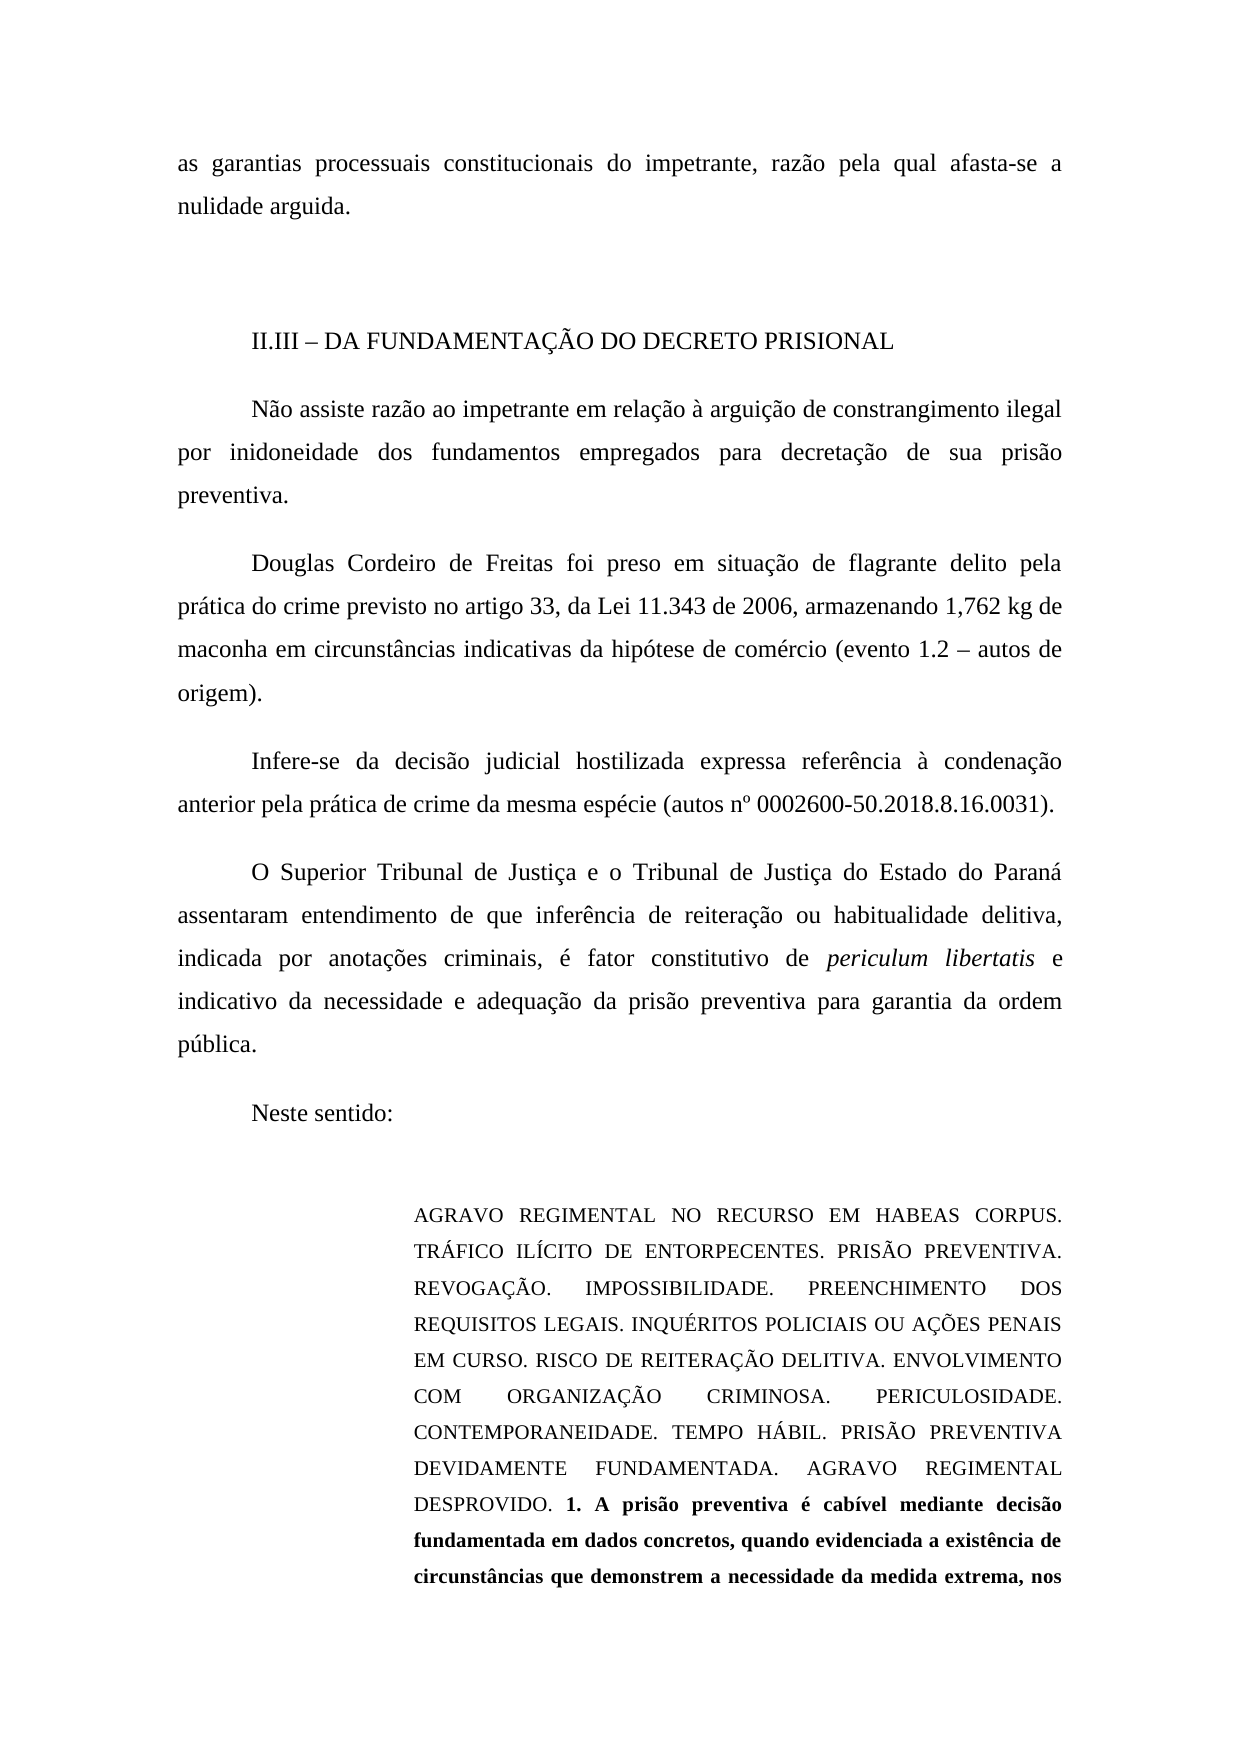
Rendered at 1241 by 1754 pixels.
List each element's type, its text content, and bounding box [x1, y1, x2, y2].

text O Superior Tribunal de Justiça e o Tribunal de Justiça do Estado do Paraná assentaram entendimento de que inferência de reiteração ou habitualidade delitiva, indicada por anotações criminais, é fator constitutivo de periculum libertatis e indicativo da necessidade e adequação da prisão preventiva para garantia da ordem pública. [177, 857, 1063, 1058]
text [177, 148, 1063, 219]
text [413, 1203, 1063, 1588]
text Neste sentido: [177, 1098, 1063, 1126]
text II.III – DA FUNDAMENTAÇÃO DO DECRETO PRISIONAL [177, 326, 1063, 354]
text Infere-se da decisão judicial hostilizada expressa referência à condenação anterior pela prática de crime da mesma espécie (autos nº 0002600-50.2018.8.16.0031). [177, 746, 1063, 818]
text Não assiste razão ao impetrante em relação à arguição de constrangimento ilegal por inidoneidade dos fundamentos empregados para decretação de sua prisão preventiva. [177, 394, 1063, 509]
text Douglas Cordeiro de Freitas foi preso em situação de flagrante delito pela prática do crime previsto no artigo 33, da Lei 11.343 de 2006, armazenando 1,762 kg de maconha em circunstâncias indicativas da hipótese de comércio (evento 1.2 – autos de origem). [177, 548, 1063, 706]
